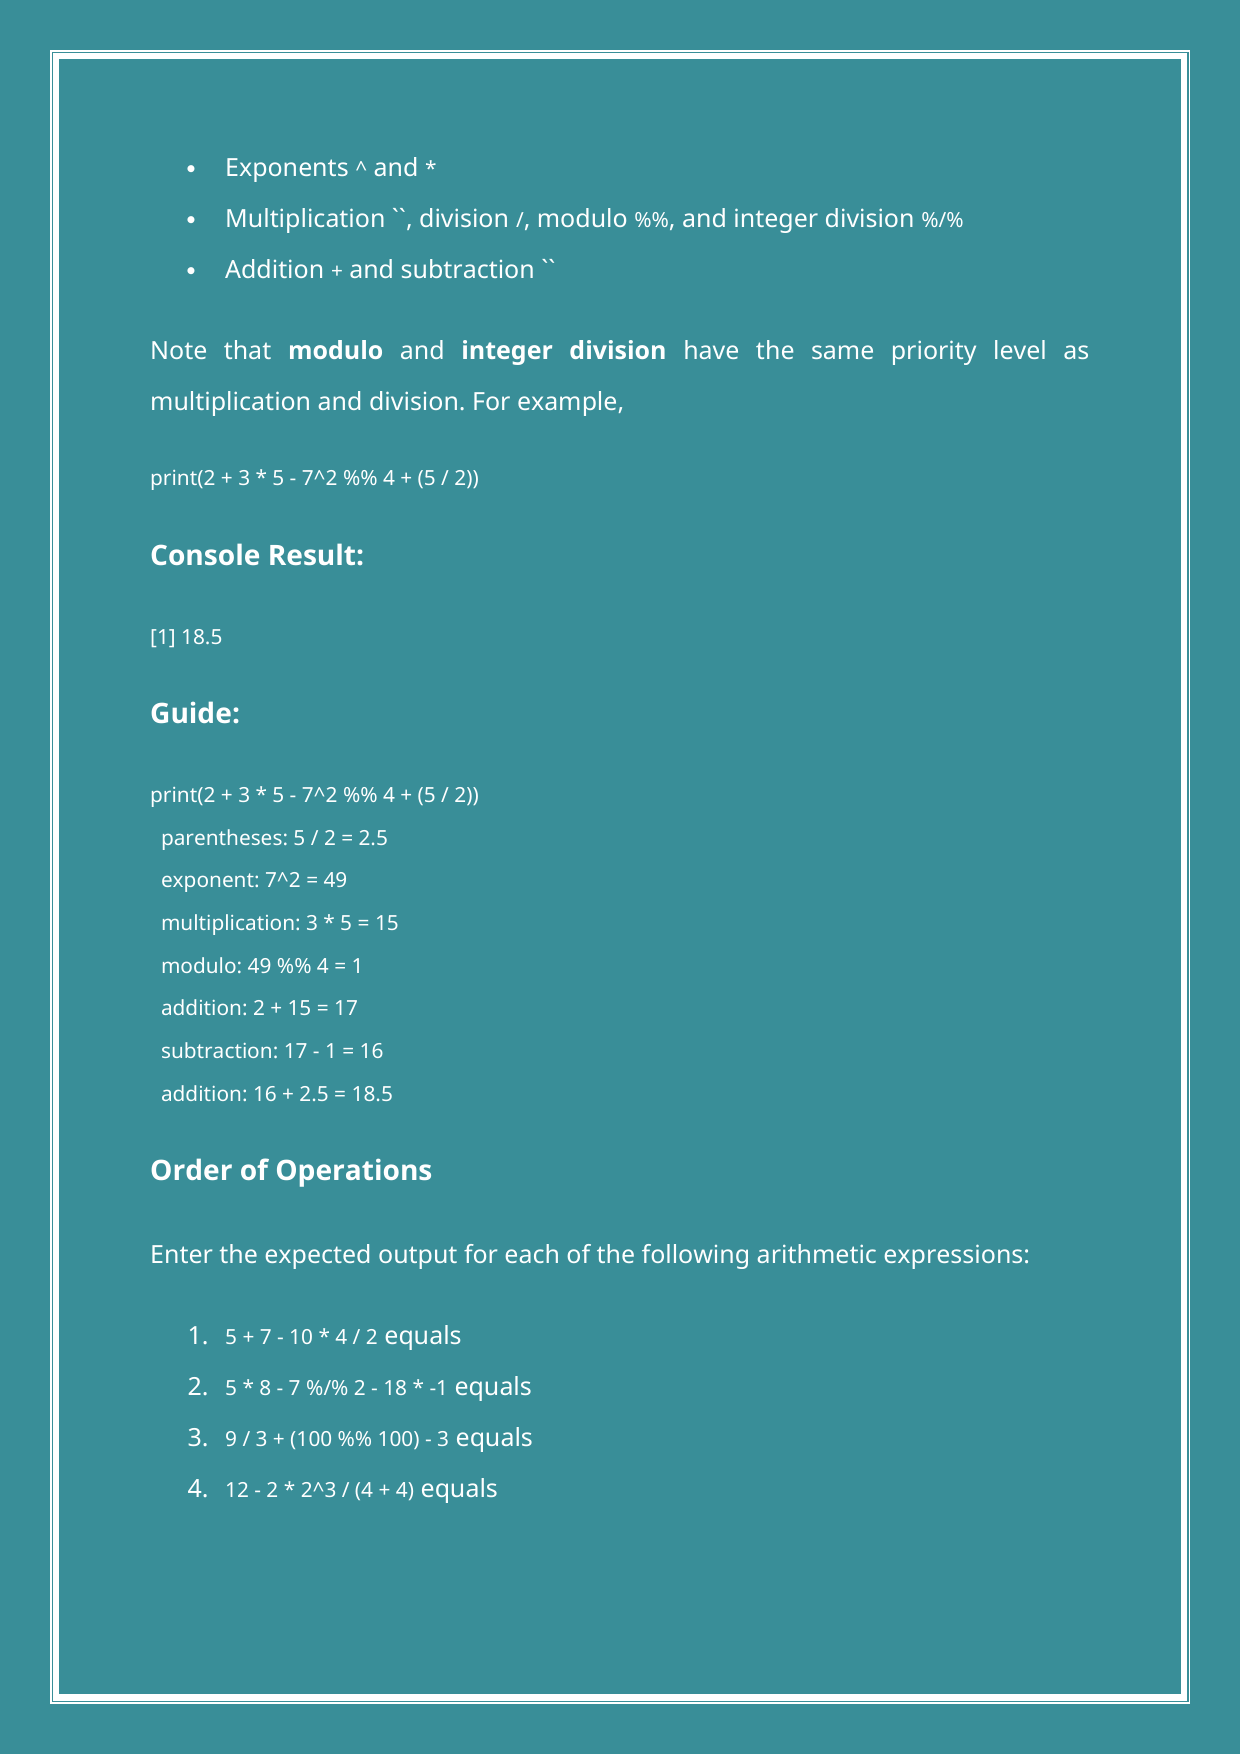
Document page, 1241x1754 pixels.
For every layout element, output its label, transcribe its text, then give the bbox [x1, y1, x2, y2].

text parentheses: 5 / 2 = 2.5 [150, 823, 1090, 851]
text addition: 2 + 15 = 17 [150, 993, 1090, 1022]
list 5 + 7 - 10 * 4 / 2 equals [187, 1317, 1090, 1351]
text print(2 + 3 * 5 - 7^2 %% 4 + (5 / 2)) [150, 780, 1090, 809]
text Guide: [150, 694, 1090, 732]
text [1] 18.5 [150, 622, 1090, 650]
text addition: 16 + 2.5 = 18.5 [150, 1079, 1090, 1107]
text Console Result: [150, 535, 1090, 574]
text modulo: 49 %% 4 = 1 [150, 951, 1090, 979]
text multiplication: 3 * 5 = 15 [150, 908, 1090, 937]
list Addition + and subtraction `` [187, 252, 1090, 286]
list 5 * 8 - 7 %/% 2 - 18 * -1 equals [187, 1368, 1090, 1402]
text Order of Operations [150, 1150, 1090, 1189]
text Note that modulo and integer division have the same priority level as multiplication and division. For example, [150, 332, 1090, 417]
list 9 / 3 + (100 %% 100) - 3 equals [187, 1419, 1090, 1453]
text exponent: 7^2 = 49 [150, 866, 1090, 894]
text Enter the expected output for each of the following arithmetic expressions: [150, 1237, 1090, 1271]
list 12 - 2 * 2^3 / (4 + 4) equals [187, 1470, 1090, 1504]
text subtraction: 17 - 1 = 16 [150, 1036, 1090, 1064]
list Exponents ^ and * [187, 150, 1090, 184]
text print(2 + 3 * 5 - 7^2 %% 4 + (5 / 2)) [150, 463, 1090, 492]
list Multiplication ``, division /, modulo %%, and integer division %/% [187, 201, 1090, 235]
